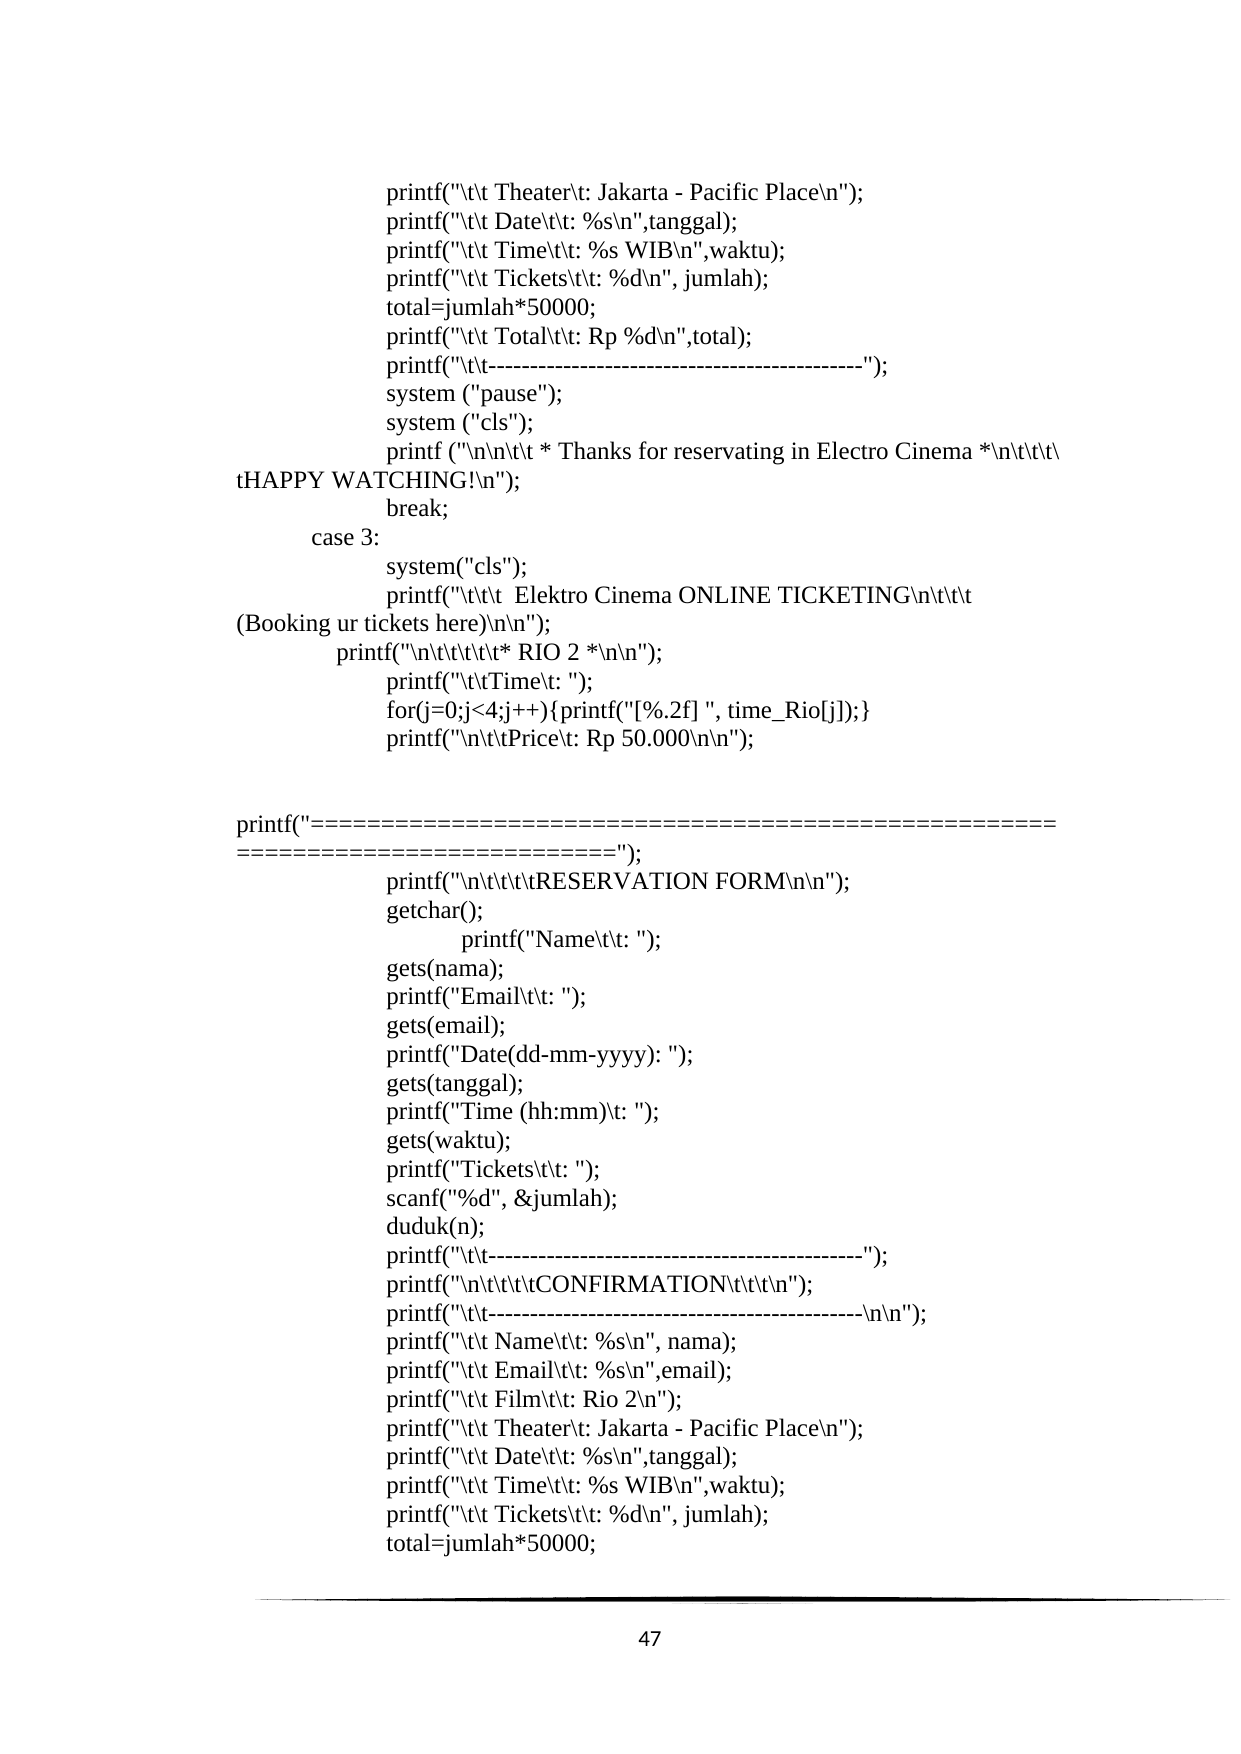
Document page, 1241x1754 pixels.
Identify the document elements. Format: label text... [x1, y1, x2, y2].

text printf("\t\t---------------------------------------------"); [236, 1240, 1063, 1269]
text printf("\t\t Date\t\t: %s\n",tanggal); [236, 1441, 1063, 1470]
text printf("Email\t\t: "); [236, 981, 1063, 1010]
text printf("\t\t---------------------------------------------\n\n"); [236, 1298, 1063, 1326]
text for(j=0;j<4;j++){printf("[%.2f] ", time_Rio[j]);} [236, 695, 1063, 723]
text gets(tanggal); [236, 1068, 1063, 1096]
text printf("Name\t\t: "); [236, 924, 1063, 953]
text printf("\t\t Date\t\t: %s\n",tanggal); [236, 206, 1063, 235]
text printf ("\n\n\t\t * Thanks for reservating in Electro Cinema *\n\t\t\t\tHAPPY WATCHING!\n"); [236, 436, 1063, 493]
text printf("\n\t\tPrice\t: Rp 50.000\n\n"); [236, 723, 1063, 752]
text printf("\t\t Theater\t: Jakarta - Pacific Place\n"); [236, 177, 1063, 206]
text getchar(); [236, 895, 1063, 924]
text printf("\t\t Theater\t: Jakarta - Pacific Place\n"); [236, 1413, 1063, 1441]
text total=jumlah*50000; [236, 1528, 1063, 1556]
text printf("\t\t Total\t\t: Rp %d\n",total); [236, 321, 1063, 350]
text system ("pause"); [236, 378, 1063, 407]
text printf("\t\t Tickets\t\t: %d\n", jumlah); [236, 263, 1063, 292]
text printf("\n\t\t\t\t\t* RIO 2 *\n\n"); [236, 637, 1063, 666]
text printf("Date(dd-mm-yyyy): "); [236, 1039, 1063, 1068]
text gets(email); [236, 1010, 1063, 1039]
text printf("\t\t Tickets\t\t: %d\n", jumlah); [236, 1499, 1063, 1528]
text printf("\n\t\t\t\tCONFIRMATION\t\t\t\n"); [236, 1269, 1063, 1298]
text printf("Tickets\t\t: "); [236, 1154, 1063, 1183]
text printf("\t\t Email\t\t: %s\n",email); [236, 1355, 1063, 1384]
text system ("cls"); [236, 407, 1063, 436]
text duduk(n); [236, 1211, 1063, 1240]
text printf("\t\t Time\t\t: %s WIB\n",waktu); [236, 235, 1063, 263]
text total=jumlah*50000; [236, 292, 1063, 321]
text printf("\t\t Film\t\t: Rio 2\n"); [236, 1384, 1063, 1413]
text system("cls"); [236, 551, 1063, 580]
text break; [236, 493, 1063, 522]
text printf("\t\t Name\t\t: %s\n", nama); [236, 1326, 1063, 1355]
text printf("\t\tTime\t: "); [236, 666, 1063, 695]
picture [255, 1596, 1231, 1604]
text gets(nama); [236, 953, 1063, 981]
text case 3: [236, 522, 1063, 551]
text gets(waktu); [236, 1125, 1063, 1154]
text printf("================================================================================"); [236, 752, 1063, 866]
text printf("Time (hh:mm)\t: "); [236, 1096, 1063, 1125]
text printf("\t\t---------------------------------------------"); [236, 350, 1063, 378]
text printf("\t\t\t Elektro Cinema ONLINE TICKETING\n\t\t\t (Booking ur tickets here)\n\n"); [236, 580, 1063, 637]
text scanf("%d", &jumlah); [236, 1183, 1063, 1211]
text printf("\n\t\t\t\tRESERVATION FORM\n\n"); [236, 866, 1063, 895]
text printf("\t\t Time\t\t: %s WIB\n",waktu); [236, 1470, 1063, 1499]
